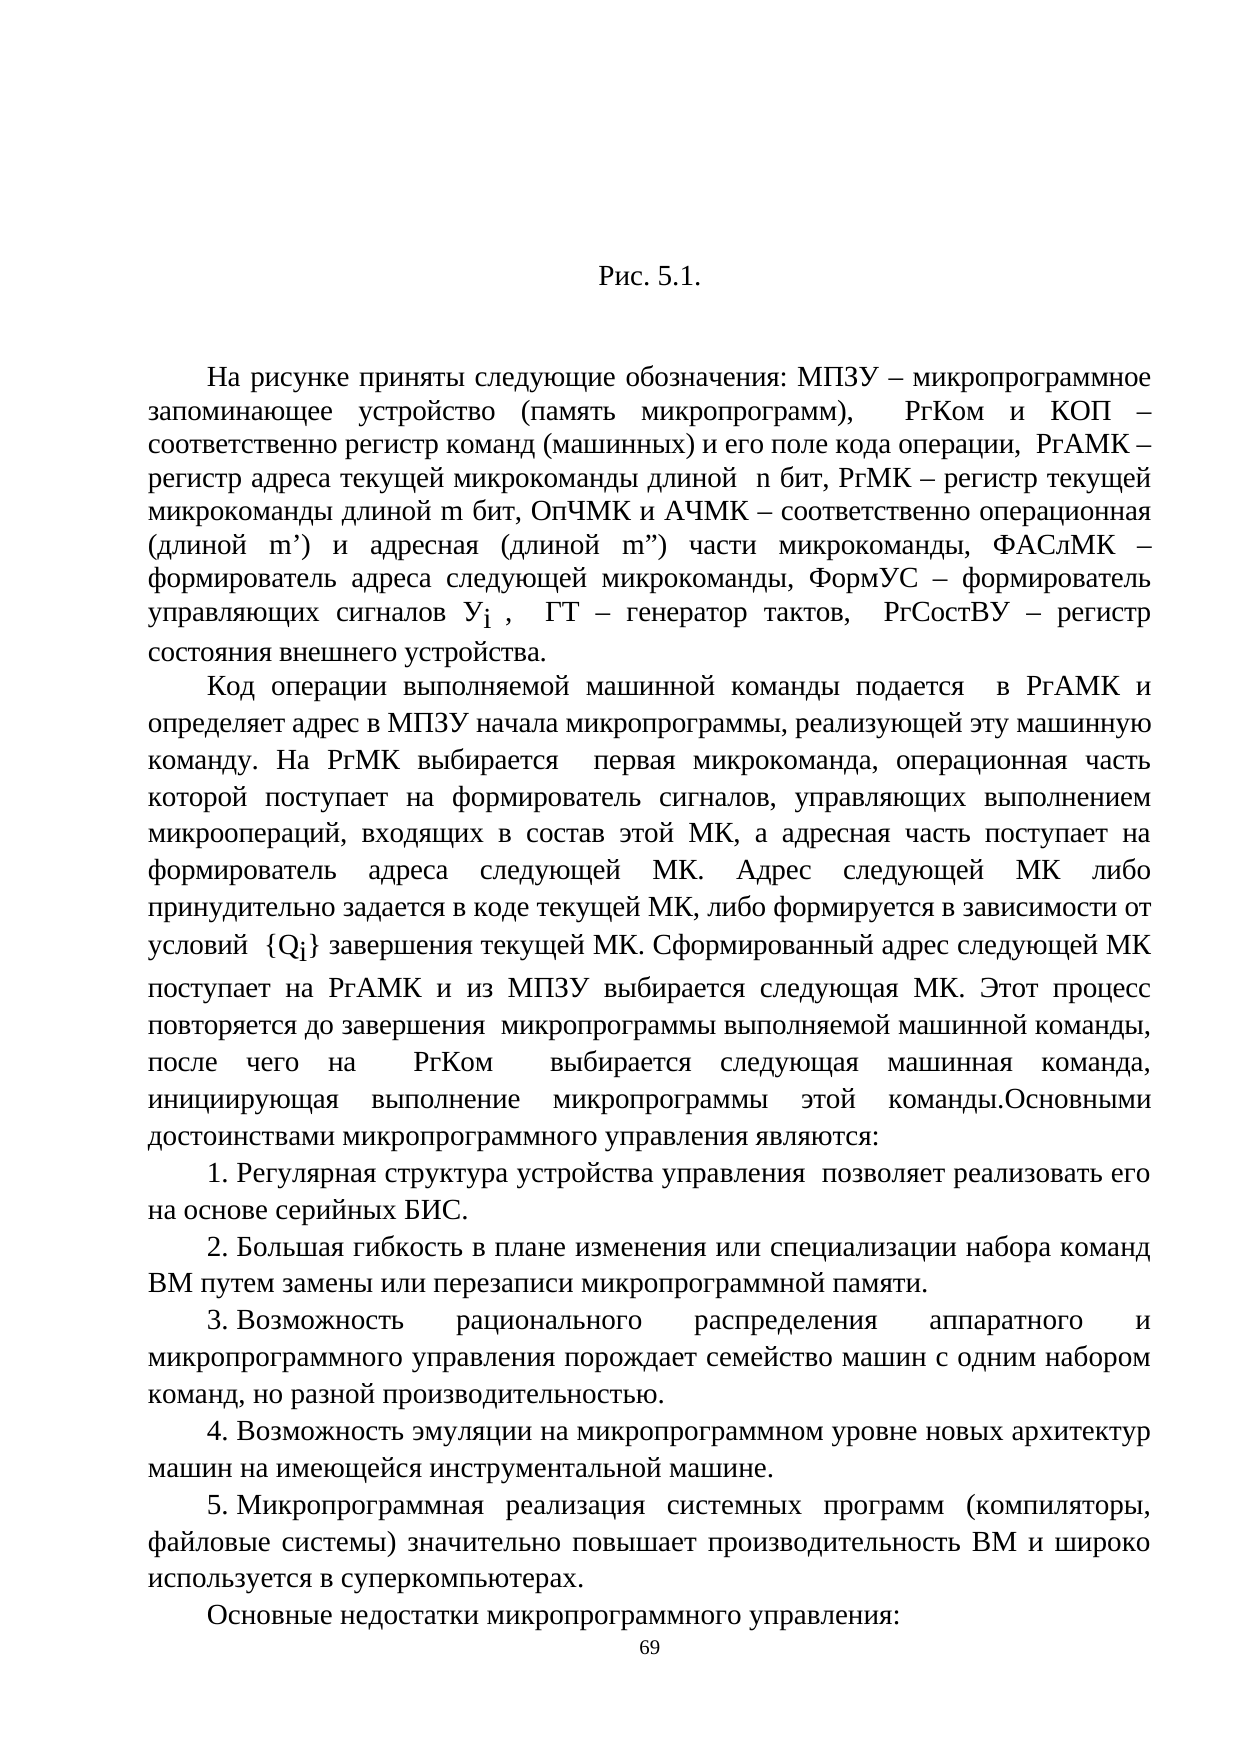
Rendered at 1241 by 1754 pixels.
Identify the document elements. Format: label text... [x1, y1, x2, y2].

list Регулярная структура устройства управления позволяет реализовать его на основе серийных БИС. [148, 1155, 1152, 1225]
list Большая гибкость в плане изменения или специализации набора команд ВМ путем замены или перезаписи микропрограммной памяти. [148, 1229, 1152, 1299]
text Код операции выполняемой машинной команды подается в РгАМК и определяет адрес в МПЗУ начала микропрограммы, реализующей эту машинную команду. На РгМК выбирается первая микрокоманда, операционная часть которой поступает на формирователь сигналов, управляющих выполнением микроопераций, входящих в состав этой МК, а адресная часть поступает на формирователь адреса следующей МК. Адрес следующей МК либо принудительно задается в коде текущей МК, либо формируется в зависимости от условий {Qi} завершения текущей МК. Сформированный адрес следующей МК поступает на РгАМК и из МПЗУ выбирается следующая МК. Этот процесс повторяется до завершения микропрограммы выполняемой машинной команды, после чего на РгКом выбирается следующая машинная команда, инициирующая выполнение микропрограммы этой команды.Основными достоинствами микропрограммного управления являются: [148, 668, 1152, 1152]
text Основные недостатки микропрограммного управления: [148, 1597, 1152, 1631]
list Микропрограммная реализация системных программ (компиляторы, файловые системы) значительно повышает производительность ВМ и широко используется в суперкомпьютерах. [148, 1487, 1152, 1594]
text Рис. 5.1. [148, 258, 1152, 292]
list Возможность эмуляции на микропрограммном уровне новых архитектур машин на имеющейся инструментальной машине. [148, 1413, 1152, 1483]
list Возможность рационального распределения аппаратного и микропрограммного управления порождает семейство машин с одним набором команд, но разной производительностью. [148, 1302, 1152, 1410]
text На рисунке приняты следующие обозначения: МПЗУ – микропрограммное запоминающее устройство (память микропрограмм), РгКом и КОП – соответственно регистр команд (машинных) и его поле кода операции, РгАМК – регистр адреса текущей микрокоманды длиной n бит, РгМК – регистр текущей микрокоманды длиной m бит, ОпЧМК и АЧМК – соответственно операционная (длиной m’) и адресная (длиной m”) части микрокоманды, ФАСлМК – формирователь адреса следующей микрокоманды, ФормУС – формирователь управляющих сигналов Уi , ГТ – генератор тактов, РгСостВУ – регистр состояния внешнего устройства. [148, 359, 1152, 668]
